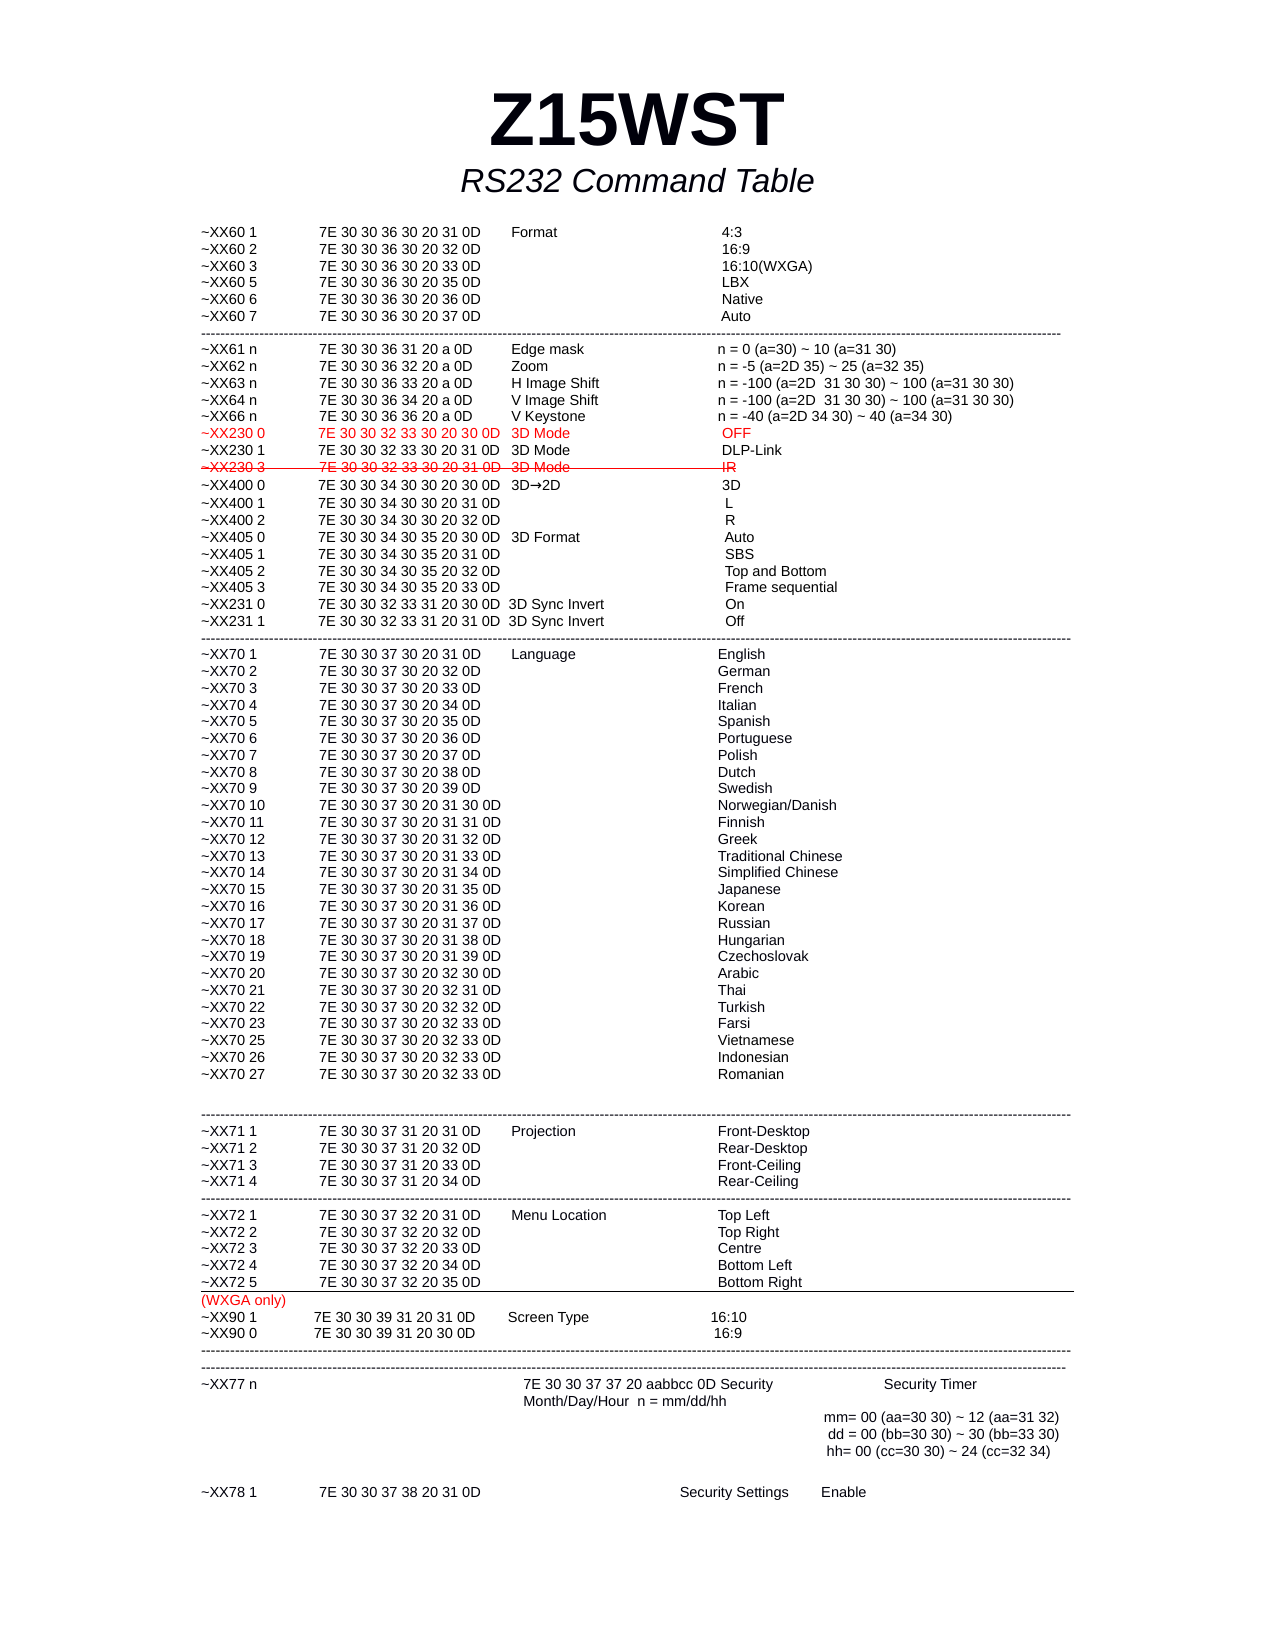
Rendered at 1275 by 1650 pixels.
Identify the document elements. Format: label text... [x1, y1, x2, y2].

text ~XX70 10 7E 30 30 37 30 20 31 30 0D Norwegian/Danish [201, 797, 1074, 814]
text ~XX70 12 7E 30 30 37 30 20 31 32 0D Greek [201, 831, 1074, 847]
text ~XX60 5 7E 30 30 36 30 20 35 0D LBX [201, 274, 1074, 291]
text ~XX70 26 7E 30 30 37 30 20 32 33 0D Indonesian [201, 1048, 1074, 1065]
text ~XX70 15 7E 30 30 37 30 20 31 35 0D Japanese [201, 881, 1074, 898]
text ~XX70 6 7E 30 30 37 30 20 36 0D Portuguese [201, 730, 1074, 747]
text ~XX71 2 7E 30 30 37 31 20 32 0D Rear-Desktop [201, 1139, 1074, 1156]
text ~XX405 3 7E 30 30 34 30 35 20 33 0D Frame sequential [201, 579, 1074, 596]
text ~XX61 n 7E 30 30 36 31 20 a 0D Edge mask n = 0 (a=30) ~ 10 (a=31 30) [201, 341, 1074, 358]
text ~XX66 n 7E 30 30 36 36 20 a 0D V Keystone n = -40 (a=2D 34 30) ~ 40 (a=34 30) [201, 408, 1074, 425]
text (WXGA only) [201, 1292, 1074, 1308]
text ~XX90 1 7E 30 30 39 31 20 31 0D Screen Type 16:10 [201, 1308, 1074, 1325]
text ~XX231 0 7E 30 30 32 33 31 20 30 0D 3D Sync Invert On [201, 596, 1074, 612]
text ~XX62 n 7E 30 30 36 32 20 a 0D Zoom n = -5 (a=2D 35) ~ 25 (a=32 35) [201, 358, 1074, 374]
text ~XX60 2 7E 30 30 36 30 20 32 0D 16:9 [201, 240, 1074, 257]
text ~XX60 1 7E 30 30 36 30 20 31 0D Format 4:3 [201, 224, 1074, 240]
text ~XX400 2 7E 30 30 34 30 30 20 32 0D R [201, 512, 1074, 529]
text ~XX400 0 7E 30 30 34 30 30 20 30 0D 3D→2D 3D [201, 475, 1074, 495]
text ~XX90 0 7E 30 30 39 31 20 30 0D 16:9 [201, 1325, 1074, 1342]
text ~XX63 n 7E 30 30 36 33 20 a 0D H Image Shift n = -100 (a=2D 31 30 30) ~ 100 (a=31 30 30) [201, 374, 1074, 391]
text ~XX231 1 7E 30 30 32 33 31 20 31 0D 3D Sync Invert Off [201, 612, 1074, 629]
text ~XX70 19 7E 30 30 37 30 20 31 39 0D Czechoslovak [201, 948, 1074, 965]
text ~XX70 13 7E 30 30 37 30 20 31 33 0D Traditional Chinese [201, 847, 1074, 864]
text ~XX70 1 7E 30 30 37 30 20 31 0D Language English [201, 646, 1074, 663]
text ~XX405 0 7E 30 30 34 30 35 20 30 0D 3D Format Auto [201, 529, 1074, 545]
text ~XX70 20 7E 30 30 37 30 20 32 30 0D Arabic [201, 965, 1074, 981]
text ~XX60 6 7E 30 30 36 30 20 36 0D Native [201, 291, 1074, 307]
text mm= 00 (aa=30 30) ~ 12 (aa=31 32) [201, 1409, 1074, 1426]
text ~XX70 16 7E 30 30 37 30 20 31 36 0D Korean [201, 898, 1074, 914]
text ~XX70 21 7E 30 30 37 30 20 32 31 0D Thai [201, 981, 1074, 998]
text ~XX72 4 7E 30 30 37 32 20 34 0D Bottom Left [201, 1257, 1074, 1274]
text ~XX70 7 7E 30 30 37 30 20 37 0D Polish [201, 747, 1074, 763]
text ~XX71 1 7E 30 30 37 31 20 31 0D Projection Front-Desktop [201, 1123, 1074, 1139]
text ~XX72 5 7E 30 30 37 32 20 35 0D Bottom Right [201, 1274, 1074, 1291]
text ~XX72 1 7E 30 30 37 32 20 31 0D Menu Location Top Left [201, 1207, 1074, 1223]
text dd = 00 (bb=30 30) ~ 30 (bb=33 30) [201, 1426, 1074, 1442]
text ~XX405 2 7E 30 30 34 30 35 20 32 0D Top and Bottom [201, 562, 1074, 579]
text ~XX77 n 7E 30 30 37 37 20 aabbcc 0D Security Security Timer Month/Day/Hour n = mm/dd/hh [201, 1375, 1074, 1409]
text ~XX71 4 7E 30 30 37 31 20 34 0D Rear-Ceiling [201, 1173, 1074, 1190]
text hh= 00 (cc=30 30) ~ 24 (cc=32 34) [201, 1442, 1074, 1459]
text ~XX71 3 7E 30 30 37 31 20 33 0D Front-Ceiling [201, 1156, 1074, 1173]
text ~XX78 1 7E 30 30 37 38 20 31 0D Security Settings Enable [201, 1483, 1074, 1500]
text ~XX230 0 7E 30 30 32 33 30 20 30 0D 3D Mode OFF [201, 425, 1074, 442]
text ~XX70 4 7E 30 30 37 30 20 34 0D Italian [201, 696, 1074, 713]
text ~XX405 1 7E 30 30 34 30 35 20 31 0D SBS [201, 545, 1074, 562]
text ~XX70 23 7E 30 30 37 30 20 32 33 0D Farsi [201, 1015, 1074, 1032]
text --------------------------------------------------------------------------------------------------------------------------------------------------------------------------------- [201, 324, 1074, 341]
text ~XX70 11 7E 30 30 37 30 20 31 31 0D Finnish [201, 814, 1074, 831]
text ~XX70 25 7E 30 30 37 30 20 32 33 0D Vietnamese [201, 1032, 1074, 1048]
text ~XX60 3 7E 30 30 36 30 20 33 0D 16:10(WXGA) [201, 257, 1074, 274]
text ~XX230 3 7E 30 30 32 33 30 20 31 0D 3D Mode IR [201, 458, 1074, 475]
text ~XX70 9 7E 30 30 37 30 20 39 0D Swedish [201, 780, 1074, 797]
text ~XX64 n 7E 30 30 36 34 20 a 0D V Image Shift n = -100 (a=2D 31 30 30) ~ 100 (a=31 30 30) [201, 391, 1074, 408]
text ~XX72 3 7E 30 30 37 32 20 33 0D Centre [201, 1240, 1074, 1257]
text ~XX70 27 7E 30 30 37 30 20 32 33 0D Romanian [201, 1065, 1074, 1082]
text ~XX400 1 7E 30 30 34 30 30 20 31 0D L [201, 495, 1074, 512]
text ~XX70 14 7E 30 30 37 30 20 31 34 0D Simplified Chinese [201, 864, 1074, 881]
text ~XX70 5 7E 30 30 37 30 20 35 0D Spanish [201, 713, 1074, 730]
text ~XX70 2 7E 30 30 37 30 20 32 0D German [201, 663, 1074, 679]
text ~XX70 17 7E 30 30 37 30 20 31 37 0D Russian [201, 914, 1074, 931]
text ~XX70 18 7E 30 30 37 30 20 31 38 0D Hungarian [201, 931, 1074, 948]
text ~XX70 3 7E 30 30 37 30 20 33 0D French [201, 679, 1074, 696]
text ~XX70 8 7E 30 30 37 30 20 38 0D Dutch [201, 763, 1074, 780]
text ~XX72 2 7E 30 30 37 32 20 32 0D Top Right [201, 1223, 1074, 1240]
text ~XX60 7 7E 30 30 36 30 20 37 0D Auto [201, 307, 1074, 324]
text ~XX230 1 7E 30 30 32 33 30 20 31 0D 3D Mode DLP-Link [201, 442, 1074, 458]
text ~XX70 22 7E 30 30 37 30 20 32 32 0D Turkish [201, 998, 1074, 1015]
